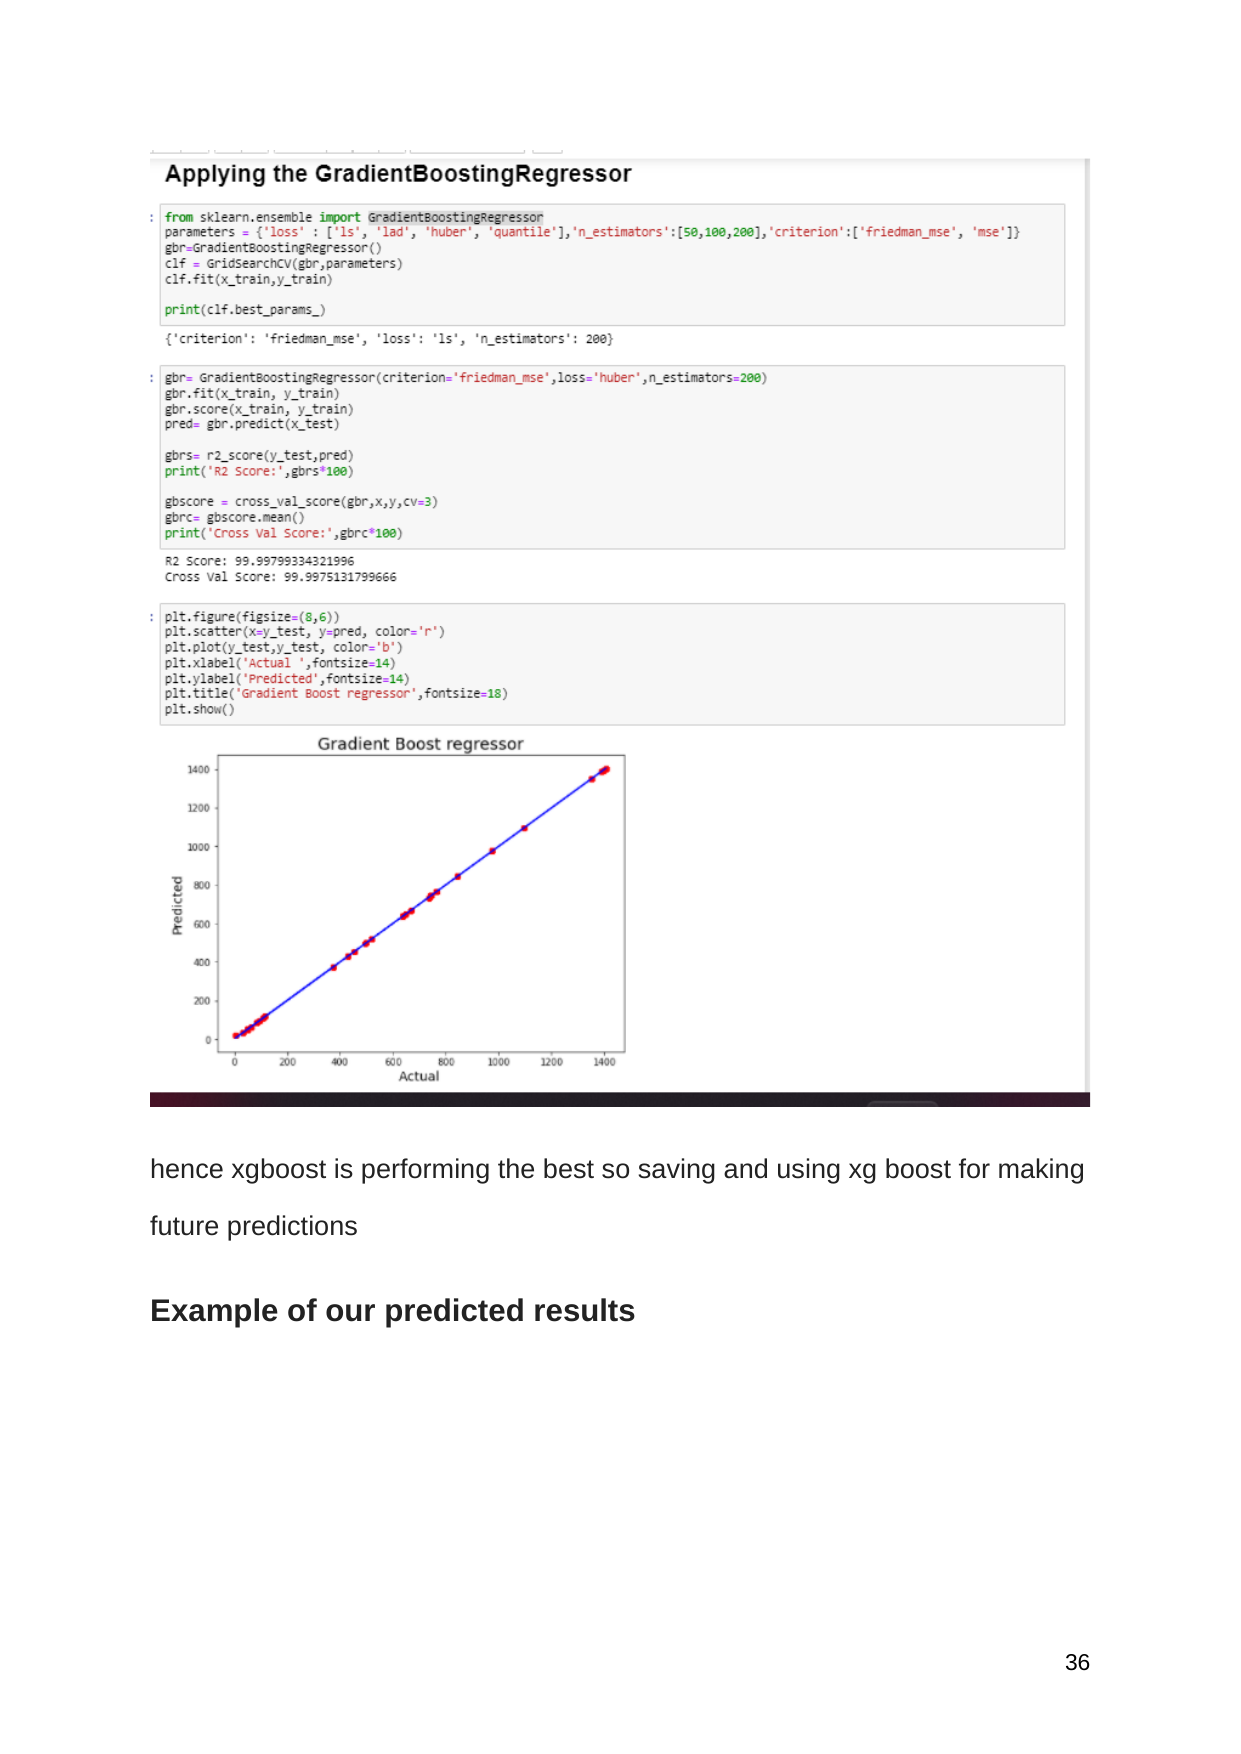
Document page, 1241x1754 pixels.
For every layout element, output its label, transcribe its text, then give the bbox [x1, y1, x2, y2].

text Example of our predicted results [150, 1292, 1090, 1328]
picture [150, 150, 1091, 1107]
text hence xgboost is performing the best so saving and using xg boost for making future predictions [150, 1153, 1090, 1241]
